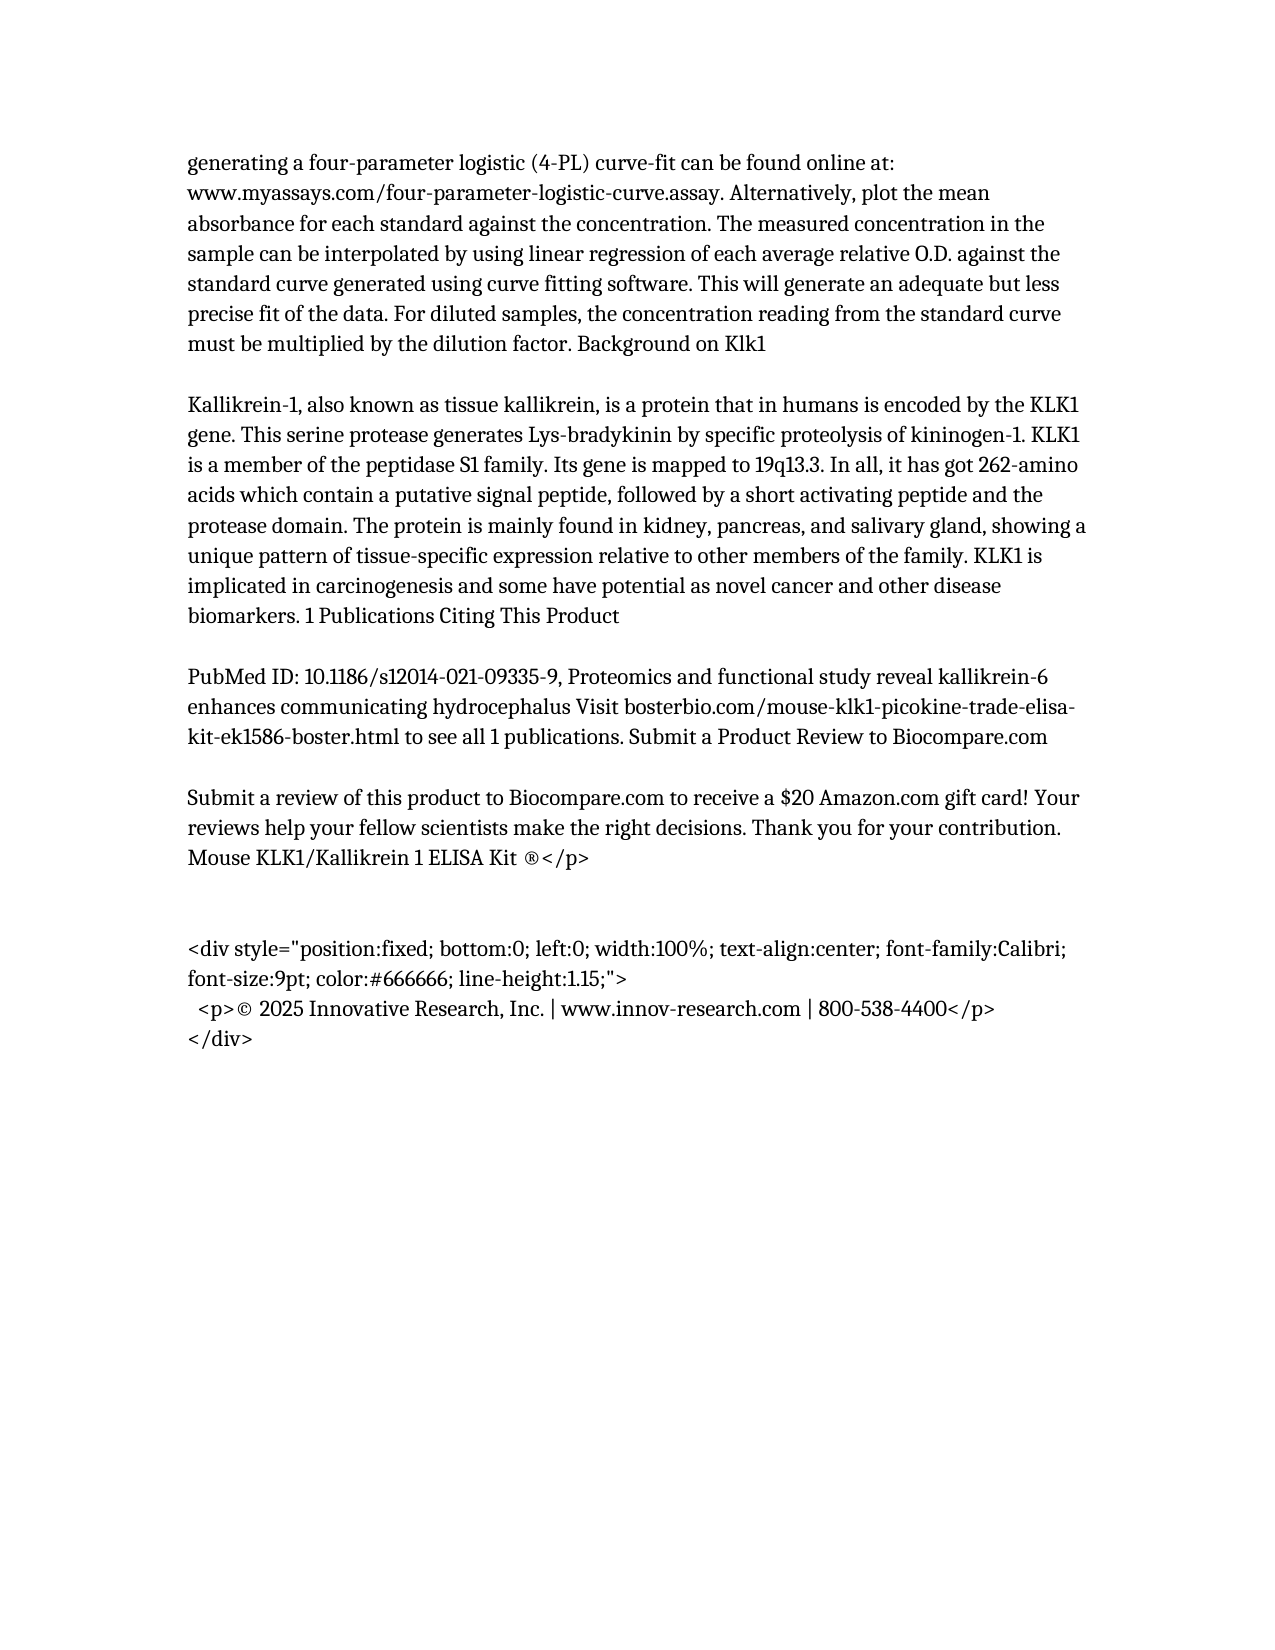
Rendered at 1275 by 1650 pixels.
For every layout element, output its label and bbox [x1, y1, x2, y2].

text [187, 150, 1087, 1052]
